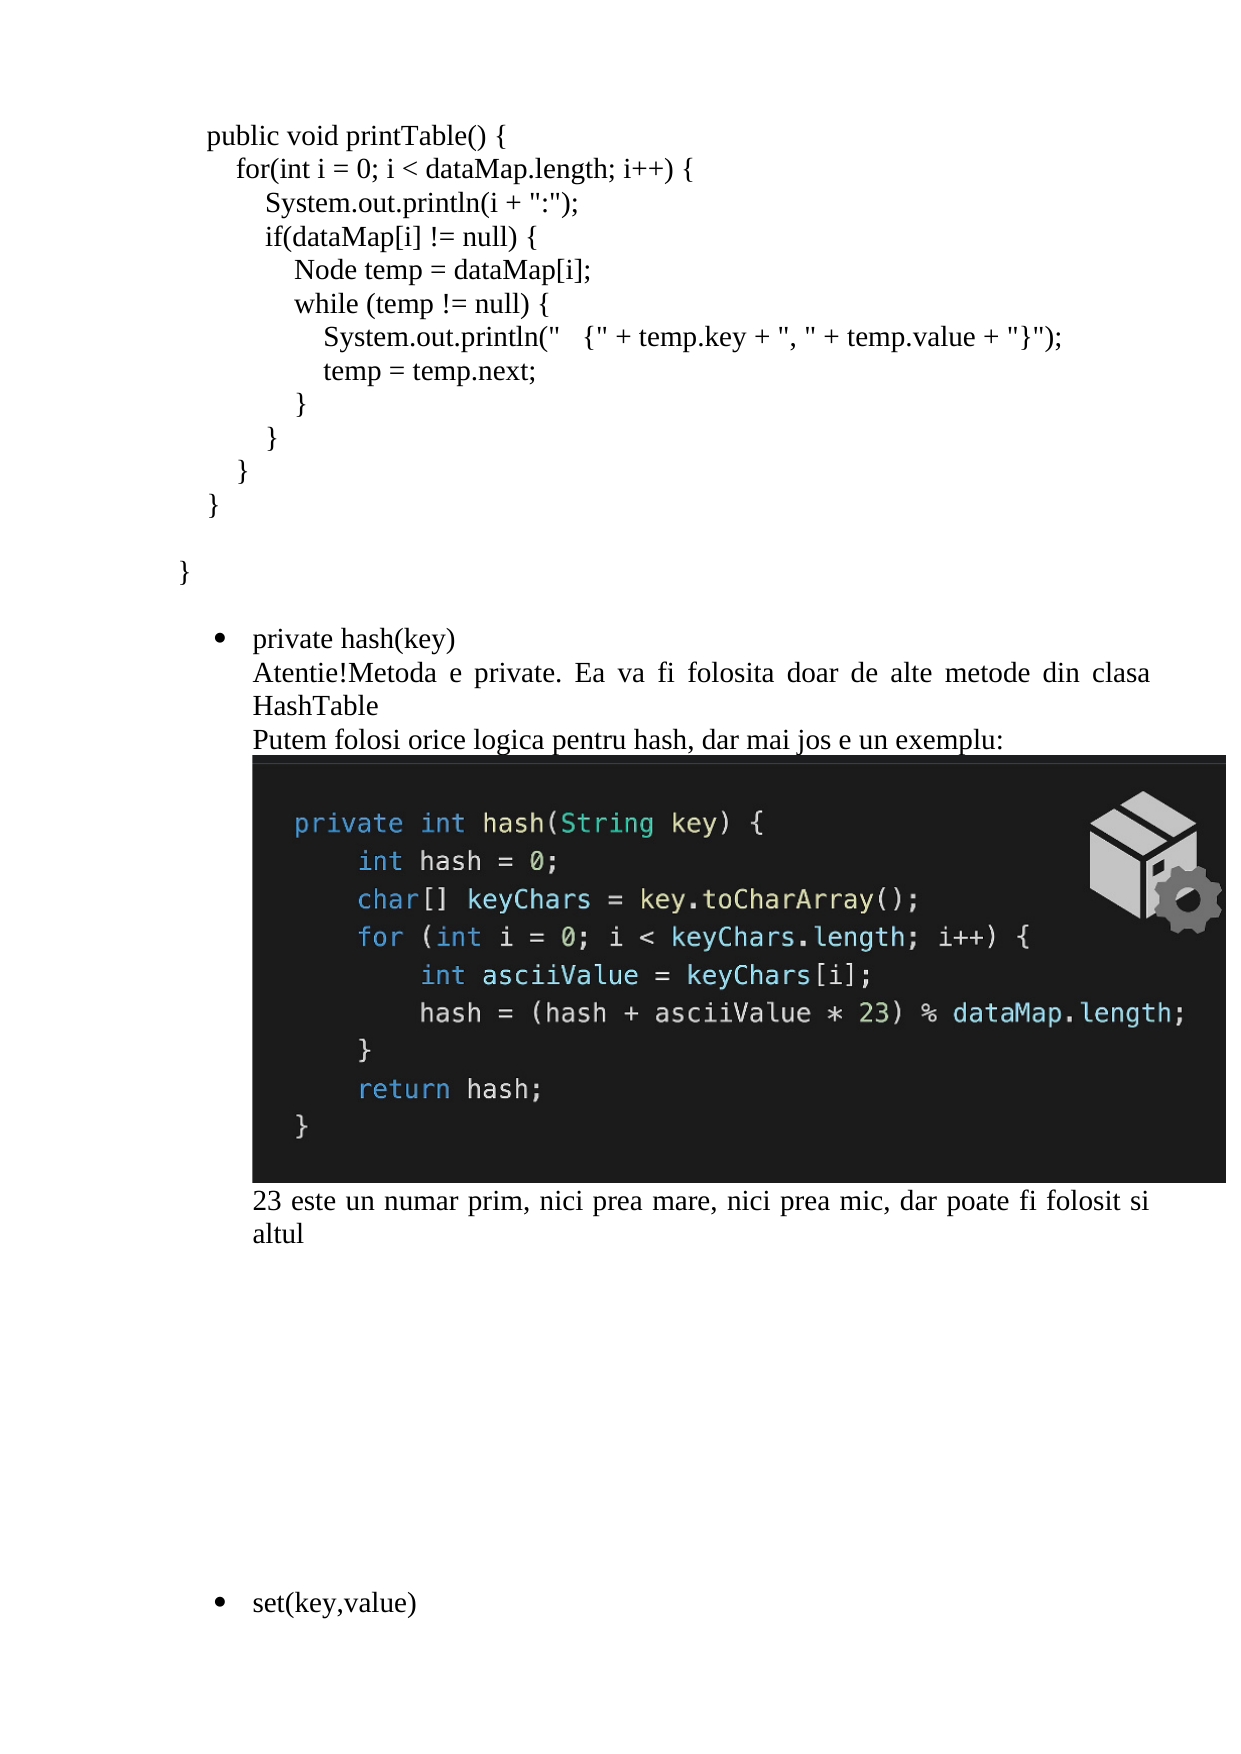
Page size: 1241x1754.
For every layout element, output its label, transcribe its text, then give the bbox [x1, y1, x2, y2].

text for(int i = 0; i < dataMap.length; i++) { [177, 152, 1152, 185]
text } [177, 386, 1152, 420]
list 23 este un numar prim, nici prea mare, nici prea mic, dar poate fi folosit si altul [252, 1183, 1152, 1250]
text public void printTable() { [177, 118, 1152, 152]
picture [252, 755, 1226, 1183]
list private hash(key) [215, 621, 1152, 655]
text System.out.println(" {" + temp.key + ", " + temp.value + "}"); [177, 319, 1152, 353]
text } [177, 554, 1152, 588]
text System.out.println(i + ":"); [177, 185, 1152, 219]
text Node temp = dataMap[i]; [177, 252, 1152, 286]
list Atentie!Metoda e private. Ea va fi folosita doar de alte metode din clasa HashTable [252, 655, 1152, 722]
text } [177, 487, 1152, 521]
text temp = temp.next; [177, 353, 1152, 386]
list Putem folosi orice logica pentru hash, dar mai jos e un exemplu: [252, 722, 1152, 755]
text } [177, 453, 1152, 487]
text } [177, 420, 1152, 453]
text while (temp != null) { [177, 286, 1152, 319]
list set(key,value) [215, 1586, 1152, 1619]
text if(dataMap[i] != null) { [177, 219, 1152, 252]
